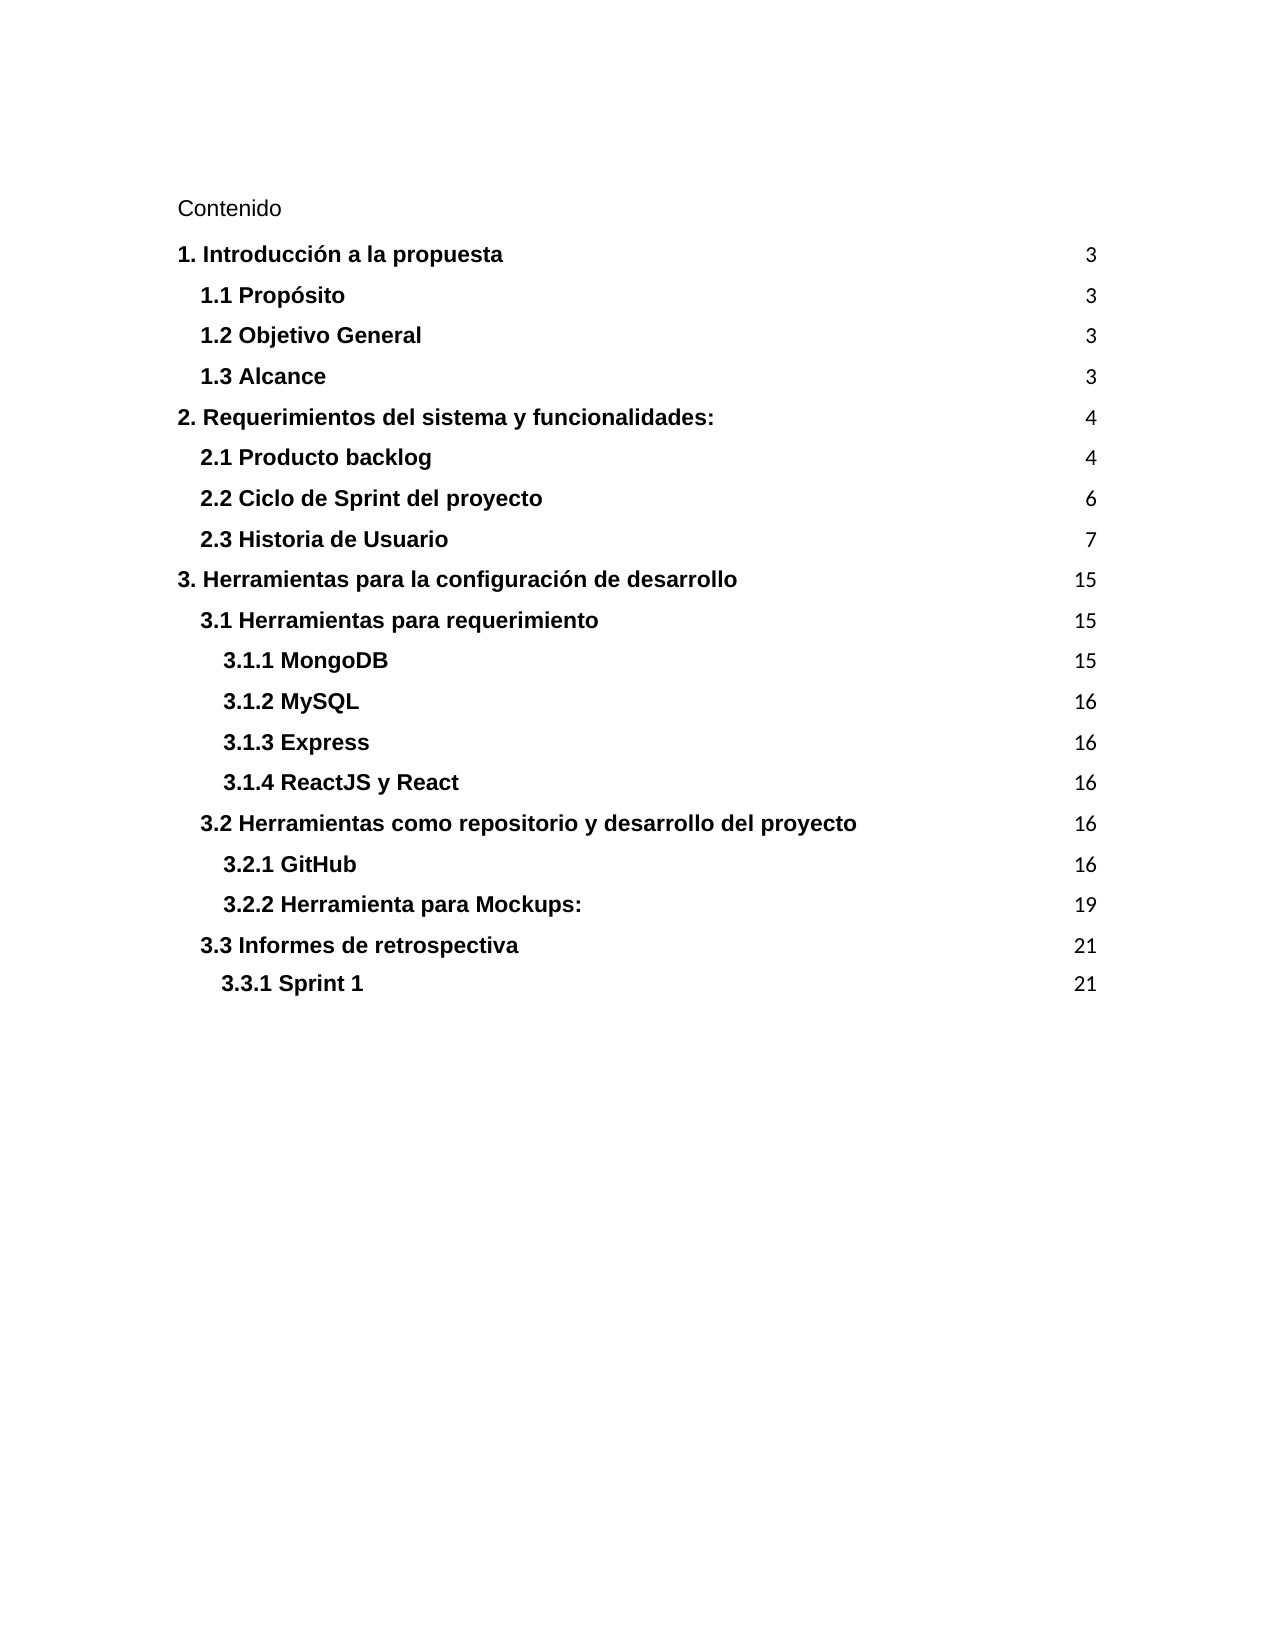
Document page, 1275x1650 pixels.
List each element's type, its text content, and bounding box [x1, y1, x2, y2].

text Contenido [177, 195, 1098, 222]
